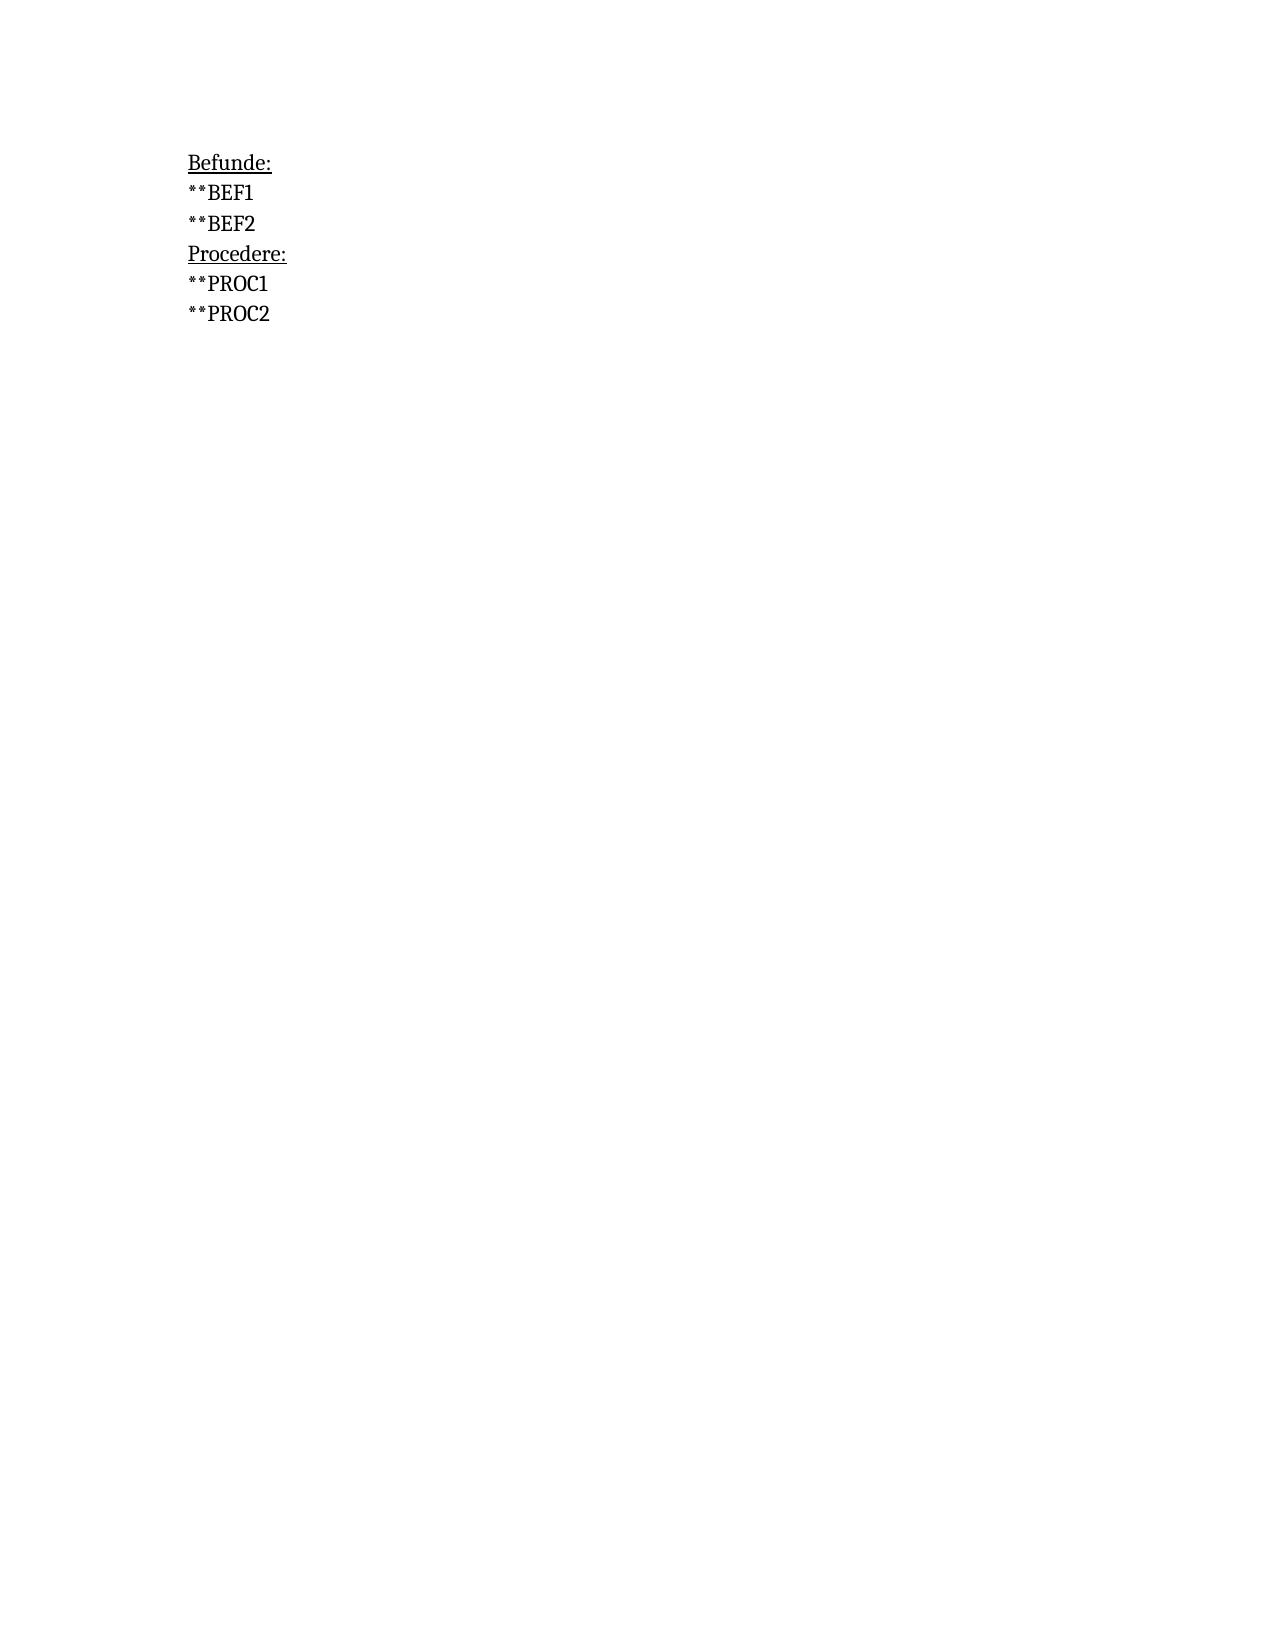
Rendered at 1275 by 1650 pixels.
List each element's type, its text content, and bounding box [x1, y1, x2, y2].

text Befunde: **BEF1 **BEF2 Procedere: **PROC1 **PROC2 [187, 150, 1087, 327]
